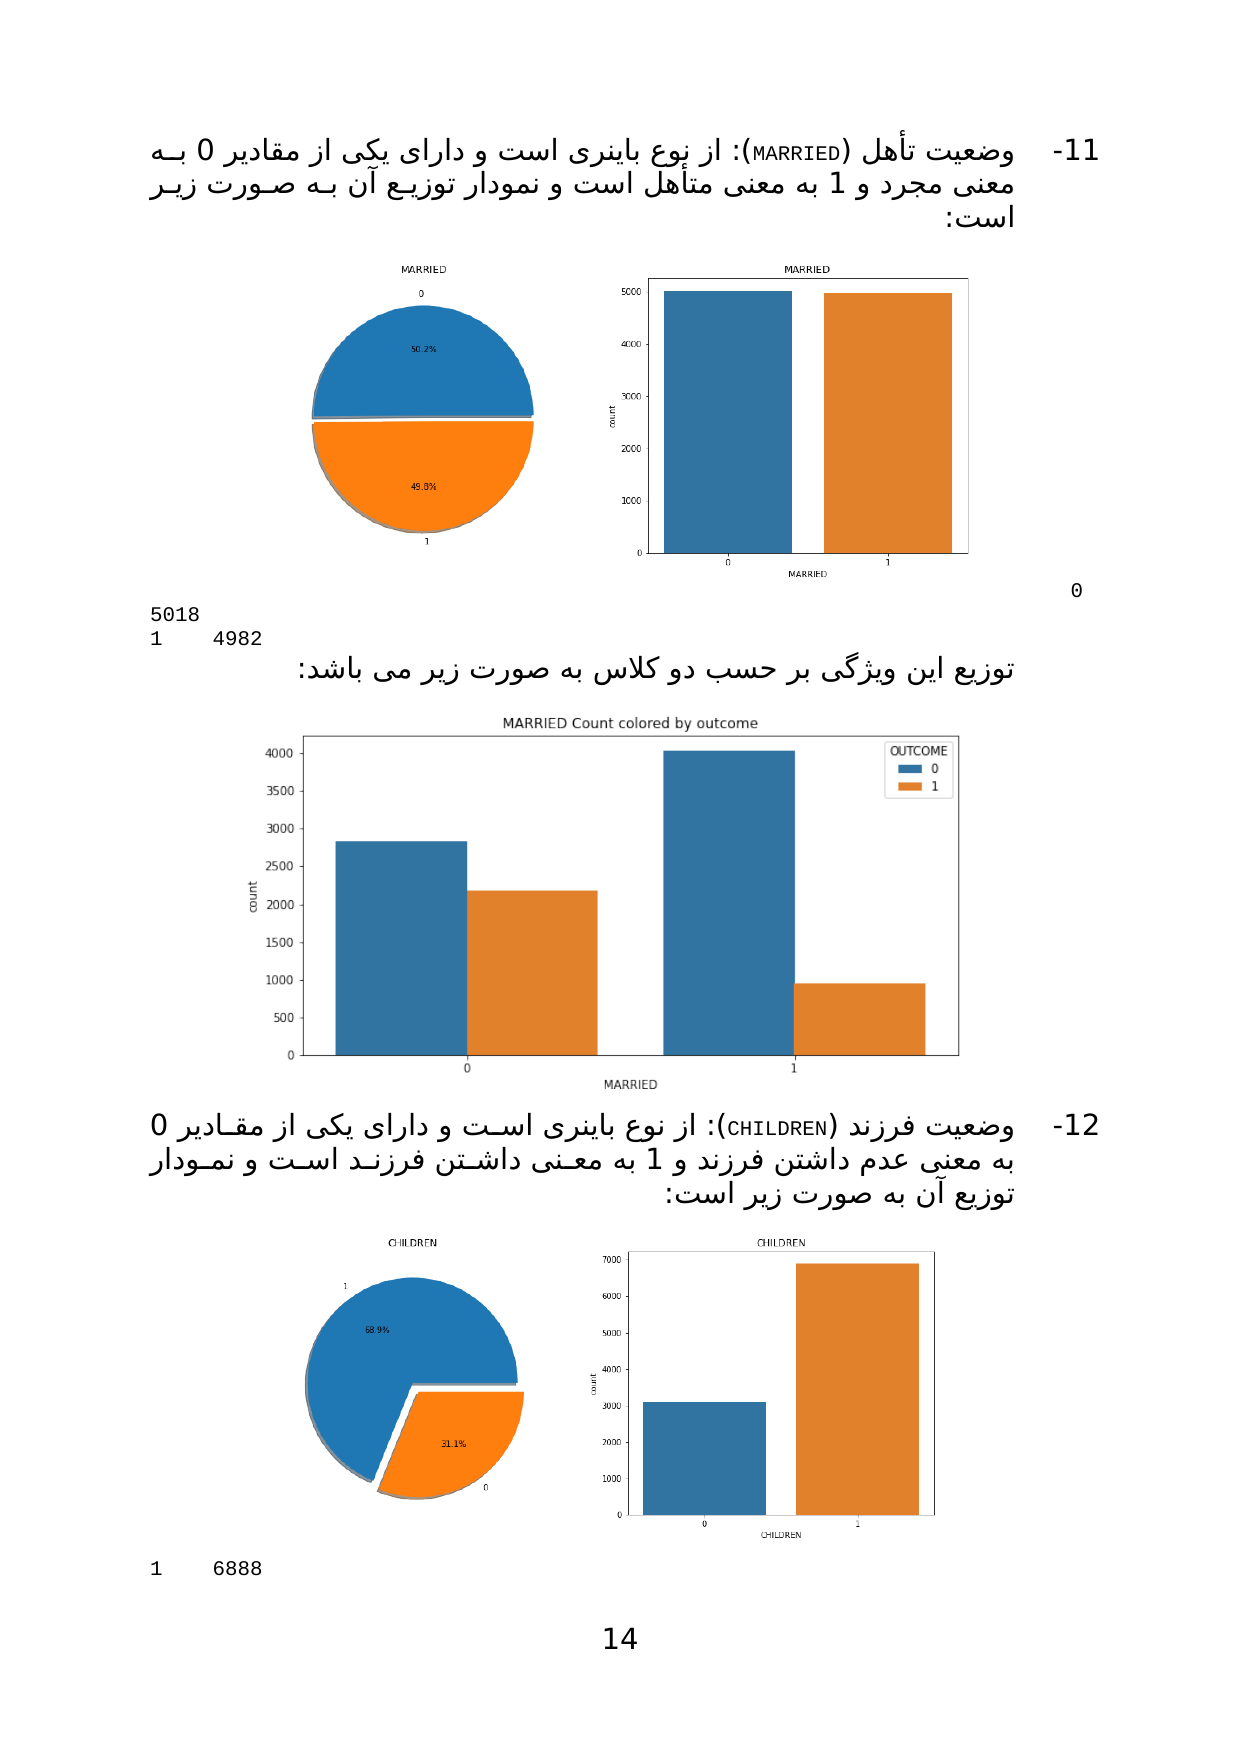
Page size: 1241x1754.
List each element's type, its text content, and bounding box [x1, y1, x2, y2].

list وضعیت تأهل (MARRIED): از نوع باینری است و دارای یکی از مقادیر 0 به معنی مجرد و 1 به معنی متأهل است و نمودار توزیع آن به صورت زیر است: [150, 133, 1053, 234]
text توزیع این ویژگی بر حسب دو کلاس به صورت زیر می باشد: [150, 651, 1090, 685]
text 1 4982 [150, 628, 1090, 651]
text 1 6888 [150, 1558, 1090, 1582]
picture [150, 1210, 1021, 1558]
picture [197, 685, 1043, 1108]
picture [150, 234, 1058, 598]
list وضعیت فرزند (CHILDREN): از نوع باینری است و دارای یکی از مقادیر 0 به معنی عدم داشتن فرزند و 1 به معنی داشتن فرزند است و نمودار توزیع آن به صورت زیر است: [150, 1108, 1053, 1210]
